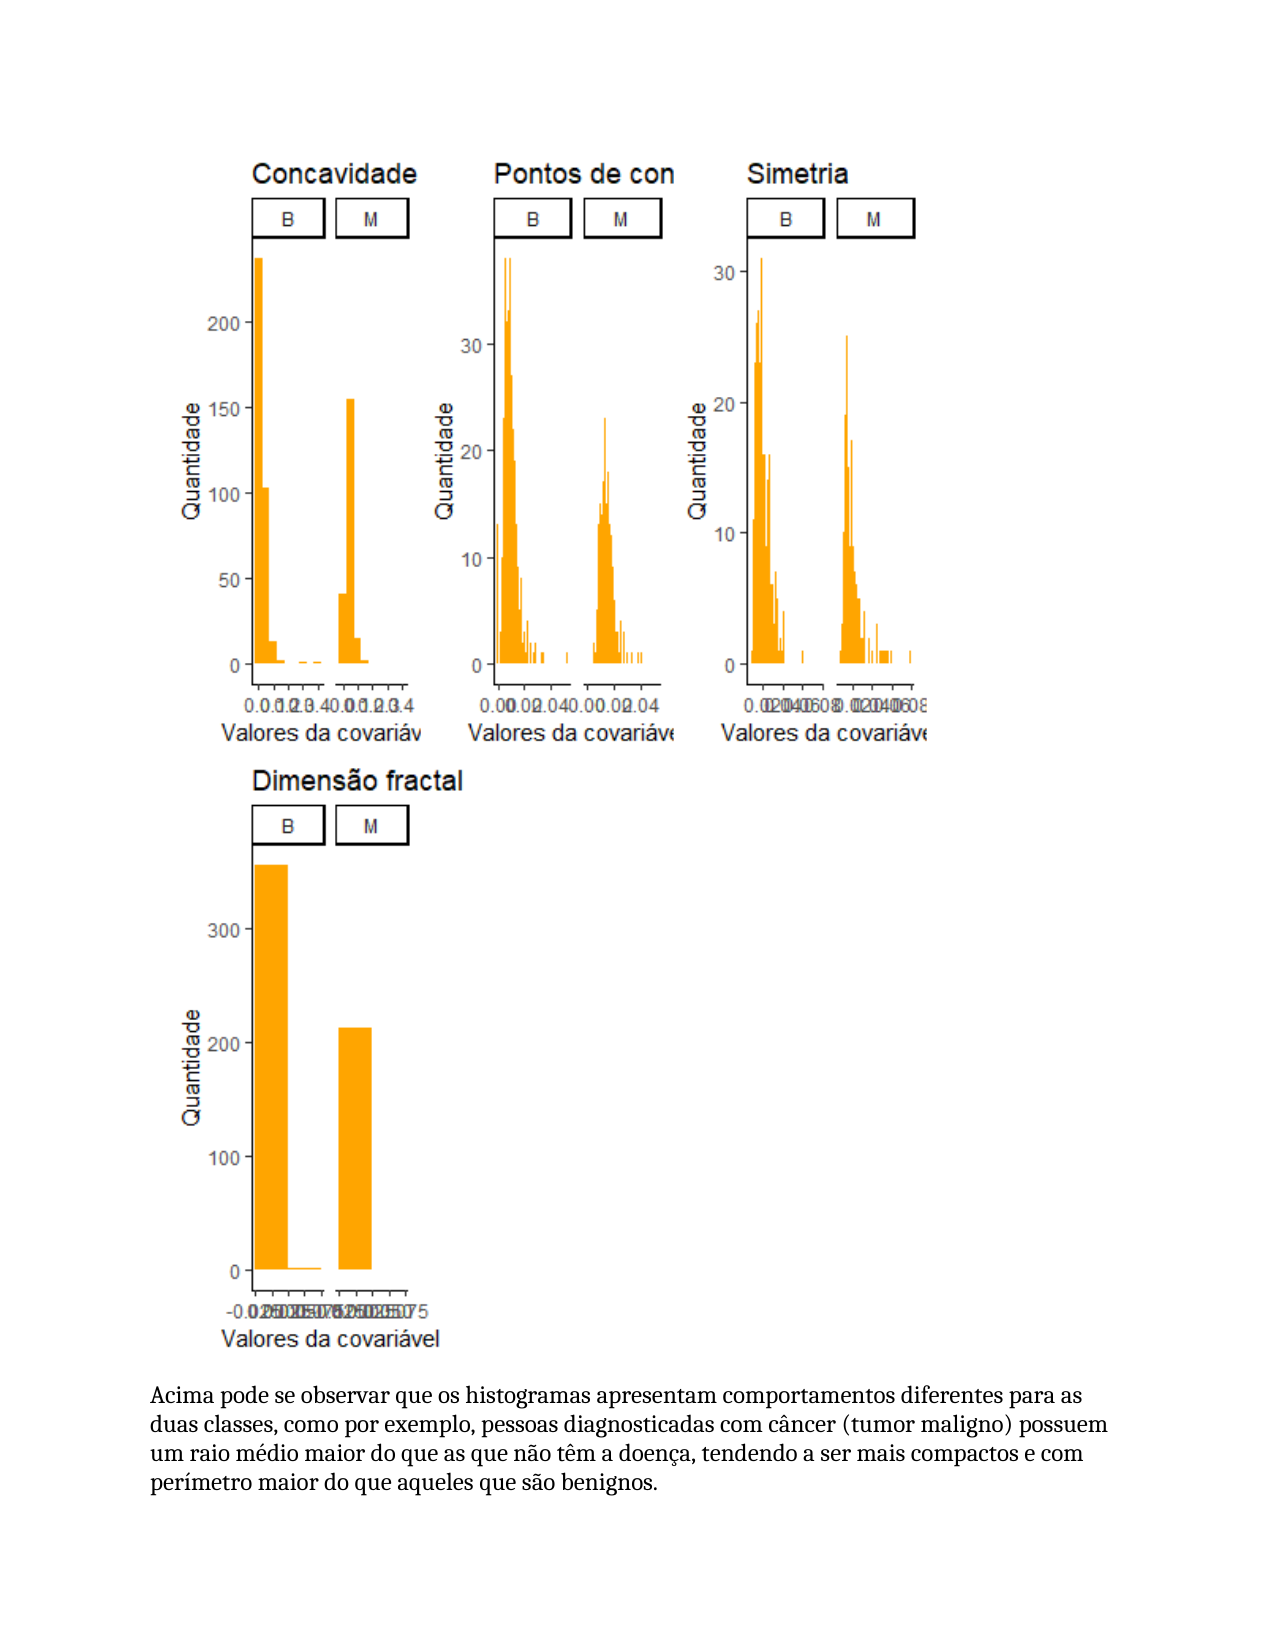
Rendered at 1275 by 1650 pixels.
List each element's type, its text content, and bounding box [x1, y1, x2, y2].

picture [168, 150, 927, 1363]
text Acima pode se observar que os histogramas apresentam comportamentos diferentes para as duas classes, como por exemplo, pessoas diagnosticadas com câncer (tumor maligno) possuem um raio médio maior do que as que não têm a doença, tendendo a ser mais compactos e com perímetro maior do que aqueles que são benignos. [150, 1381, 1125, 1496]
